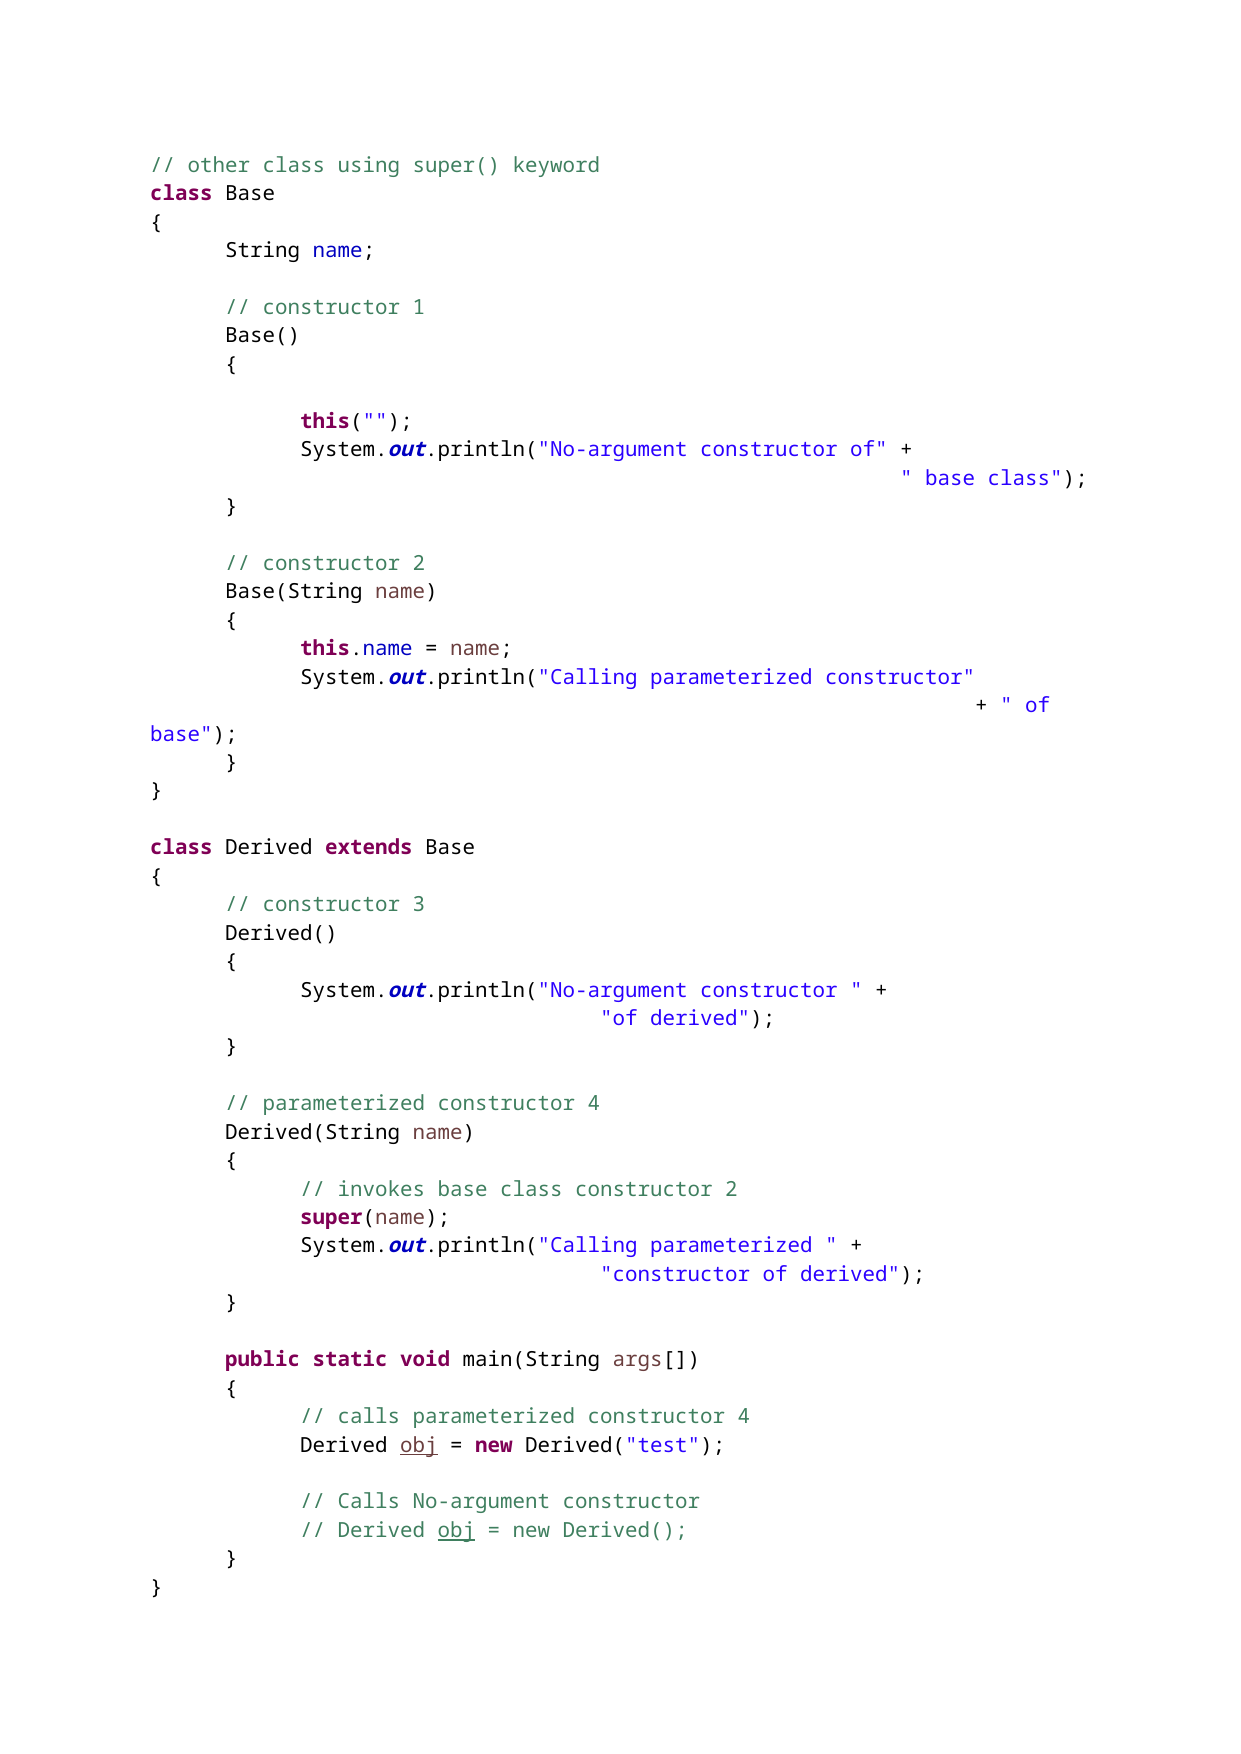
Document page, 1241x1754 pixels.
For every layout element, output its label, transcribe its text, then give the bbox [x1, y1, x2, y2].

text // constructor 2 [150, 548, 1090, 577]
text this.name = name; [150, 633, 1090, 662]
text + " of base"); [150, 690, 1090, 747]
text } [150, 747, 1090, 776]
text } [150, 491, 1090, 520]
text { [150, 1145, 1090, 1174]
text Base(String name) [150, 577, 1090, 605]
text Derived(String name) [150, 1117, 1090, 1145]
text { [150, 1373, 1090, 1401]
text { [150, 605, 1090, 633]
text System.out.println("Calling parameterized constructor" [150, 662, 1090, 690]
text } [150, 1572, 1090, 1600]
text "of derived"); [150, 1003, 1090, 1032]
text { [150, 946, 1090, 975]
text } [150, 1287, 1090, 1316]
text { [150, 349, 1090, 377]
text } [150, 776, 1090, 804]
text // invokes base class constructor 2 [150, 1174, 1090, 1202]
text public static void main(String args[]) [150, 1344, 1090, 1373]
text System.out.println("Calling parameterized " + [150, 1231, 1090, 1259]
text // constructor 3 [150, 889, 1090, 918]
text // other class using super() keyword [150, 150, 1090, 178]
text Base() [150, 321, 1090, 349]
text // constructor 1 [150, 292, 1090, 321]
text } [150, 1032, 1090, 1060]
text Derived() [150, 918, 1090, 946]
text super(name); [150, 1202, 1090, 1231]
text } [150, 1543, 1090, 1572]
text // parameterized constructor 4 [150, 1088, 1090, 1117]
text "constructor of derived"); [150, 1259, 1090, 1287]
text this(""); [150, 406, 1090, 434]
text // Calls No-argument constructor [150, 1487, 1090, 1515]
text System.out.println("No-argument constructor " + [150, 975, 1090, 1003]
text { [150, 207, 1090, 235]
text System.out.println("No-argument constructor of" + [150, 434, 1090, 463]
text class Derived extends Base [150, 832, 1090, 861]
text Derived obj = new Derived("test"); [150, 1430, 1090, 1458]
text // calls parameterized constructor 4 [150, 1401, 1090, 1430]
text class Base [150, 178, 1090, 207]
text " base class"); [150, 463, 1090, 491]
text { [150, 861, 1090, 889]
text // Derived obj = new Derived(); [150, 1515, 1090, 1543]
text String name; [150, 235, 1090, 264]
